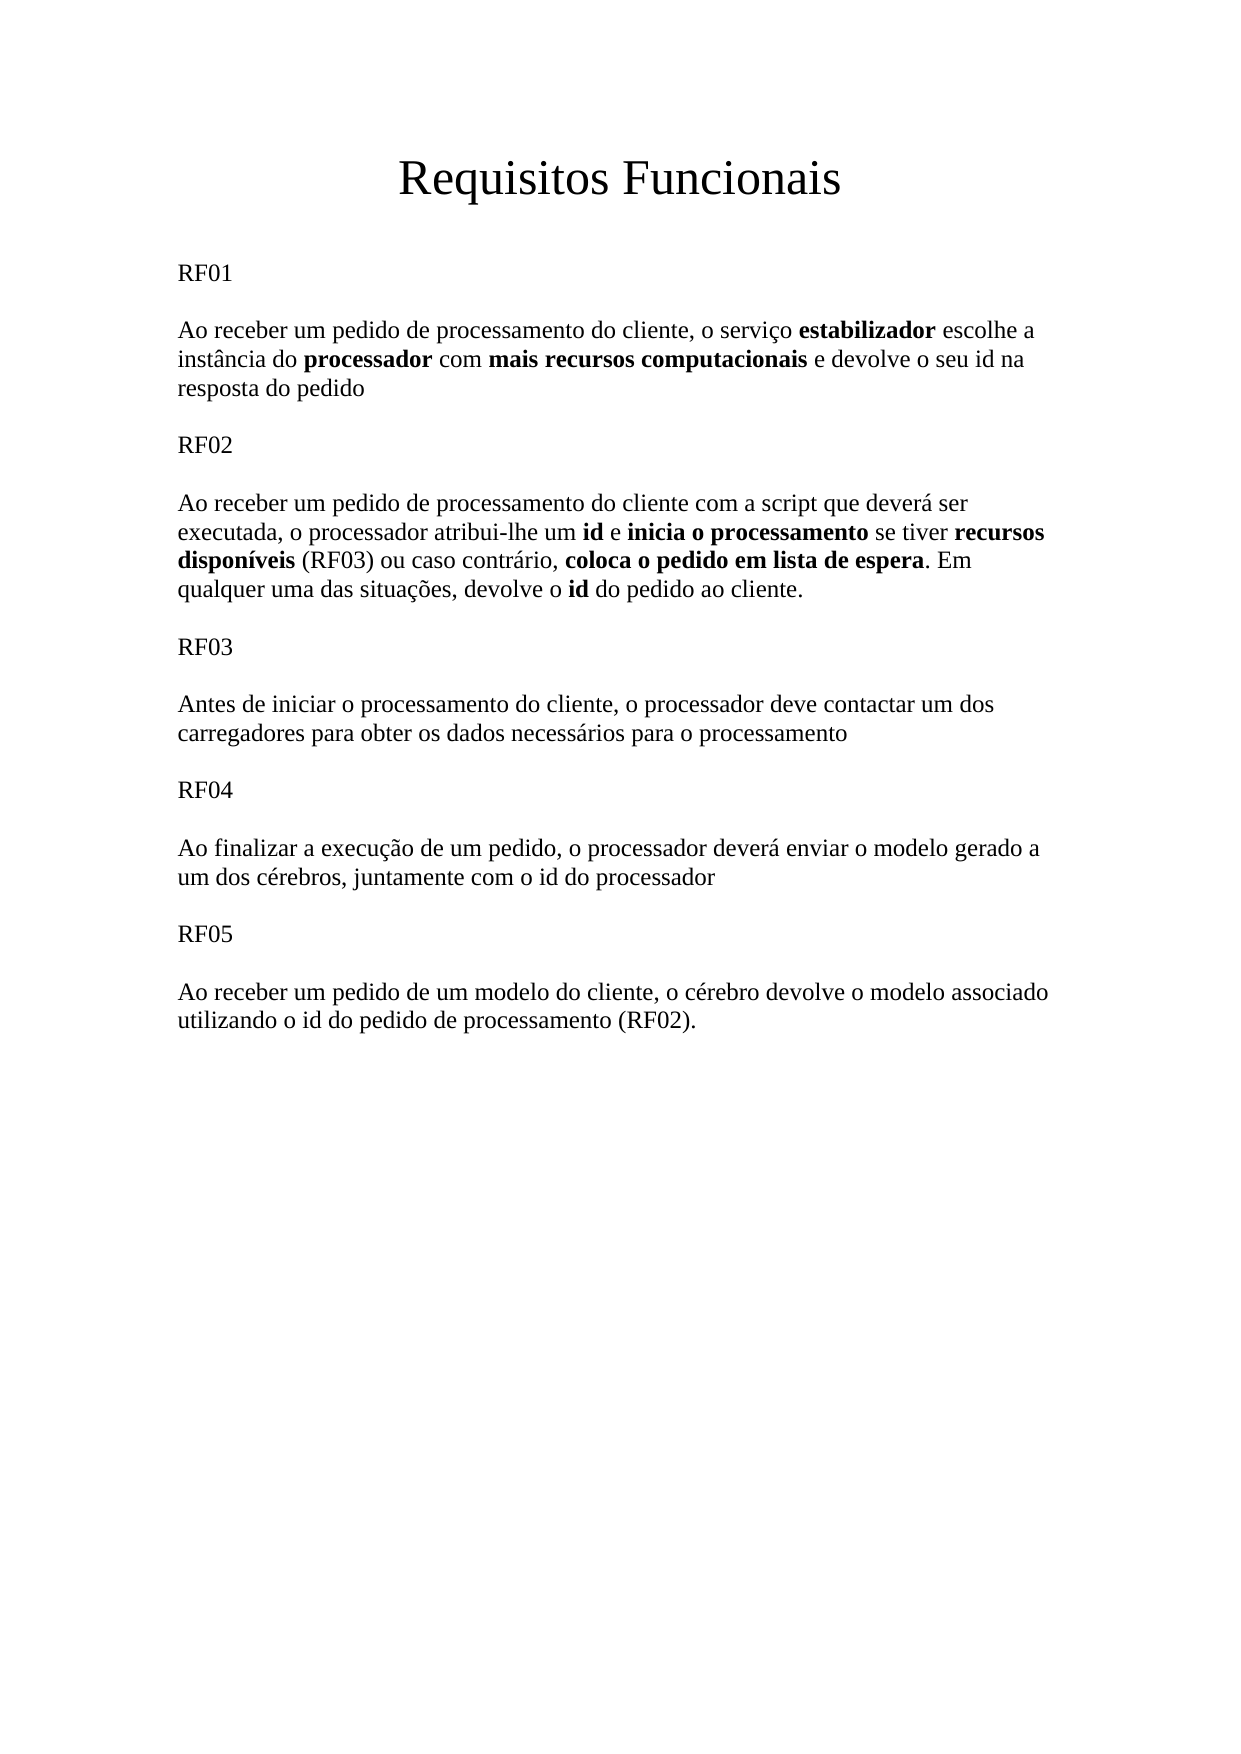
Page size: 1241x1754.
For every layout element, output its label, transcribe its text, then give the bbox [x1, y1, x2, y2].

text Antes de iniciar o processamento do cliente, o processador deve contactar um dos carregadores para obter os dados necessários para o processamento ​ RF04 [177, 689, 1063, 804]
text RF01 [177, 258, 1063, 287]
subtitle Requisitos Funcionais [177, 148, 1063, 205]
text Ao receber um pedido de um modelo do cliente, o cérebro devolve o modelo associado utilizando o id do pedido de processamento (RF02). [177, 977, 1063, 1034]
text Ao receber um pedido de processamento do cliente com a script que deverá ser executada, o processador atribui-lhe um id e inicia o processamento se tiver recursos disponíveis (RF03) ou caso contrário, coloca o pedido em lista de espera. Em qualquer uma das situações, devolve o id do pedido ao cliente. ​ RF03 [177, 488, 1063, 660]
text Ao receber um pedido de processamento do cliente, o serviço estabilizador escolhe a instância do processador com mais recursos computacionais e devolve o seu id na resposta do pedido ​ RF02 [177, 315, 1063, 459]
text Ao finalizar a execução de um pedido, o processador deverá enviar o modelo gerado a um dos cérebros, juntamente com o id do processador ​ RF05 [177, 833, 1063, 948]
